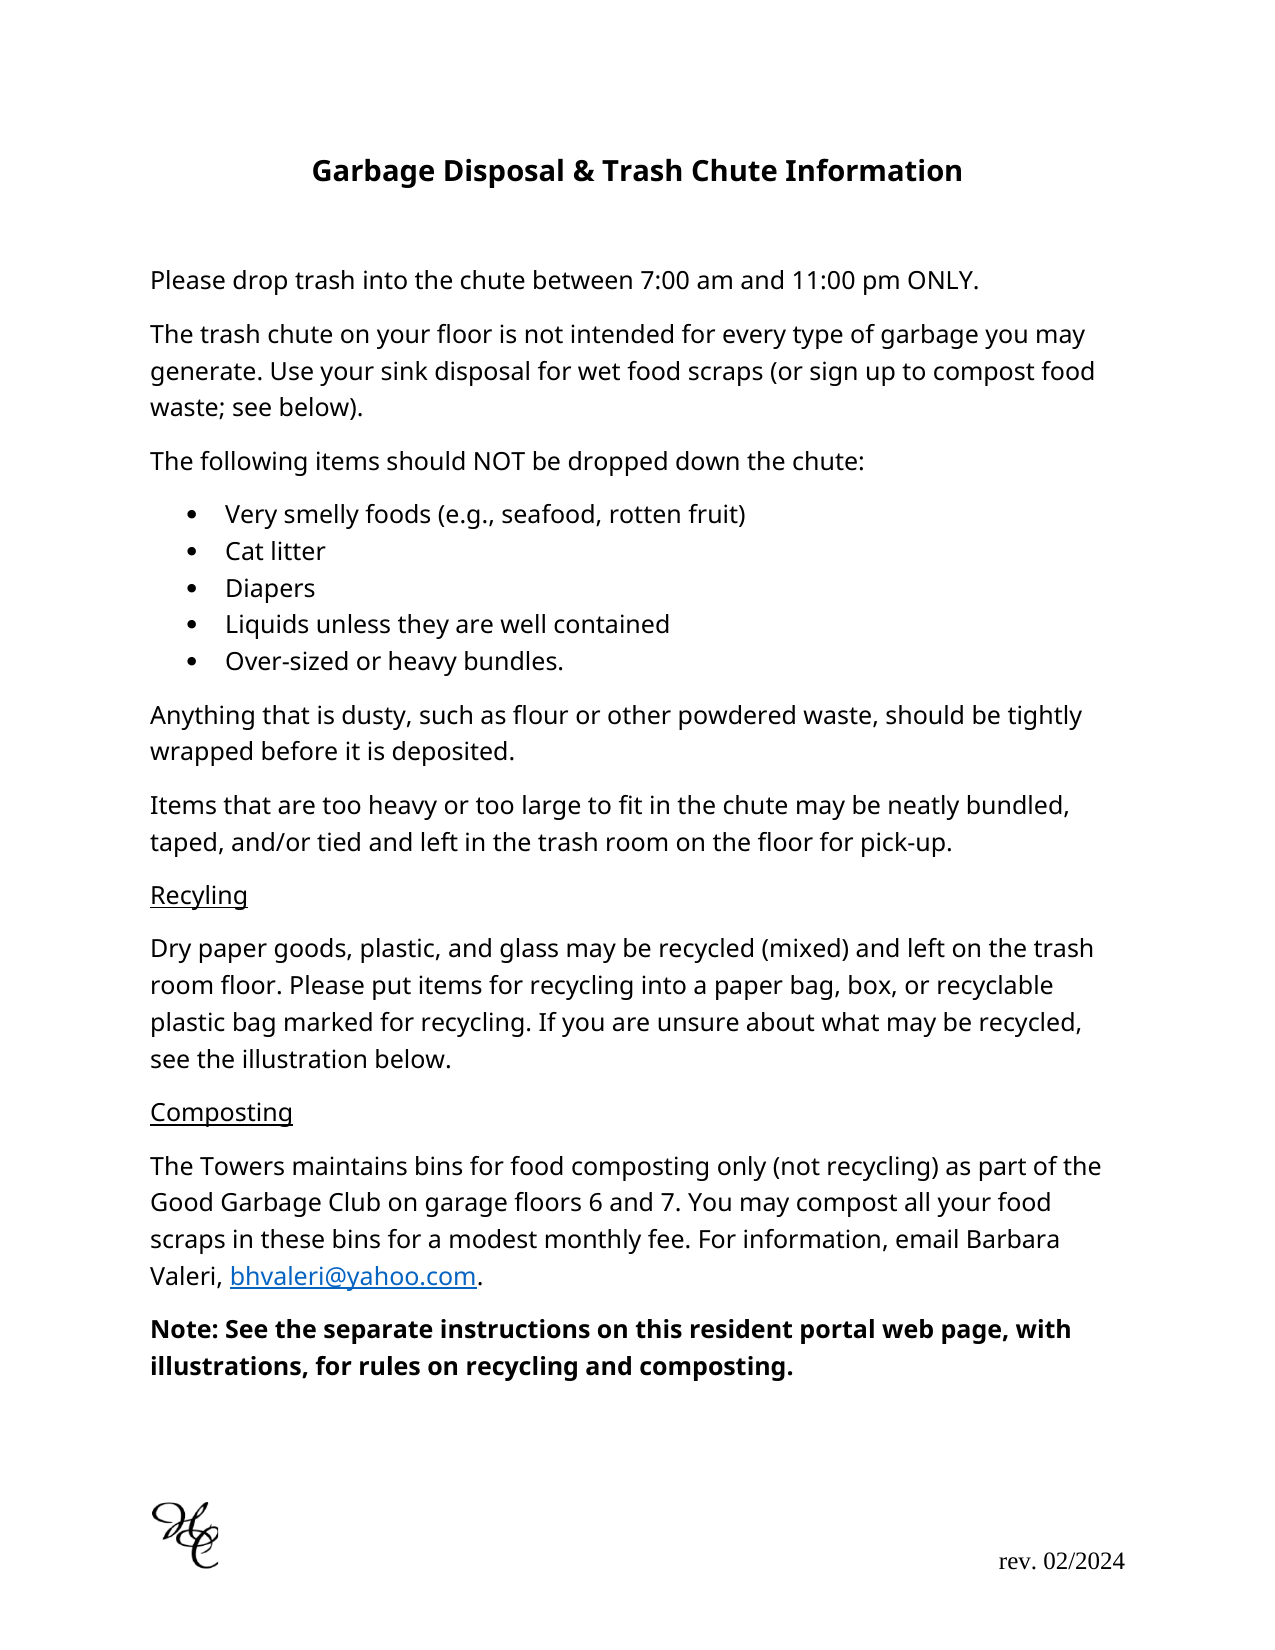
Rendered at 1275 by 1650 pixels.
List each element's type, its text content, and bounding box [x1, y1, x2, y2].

text The trash chute on your floor is not intended for every type of garbage you may generate. Use your sink disposal for wet food scraps (or sign up to compost food waste; see below). [150, 316, 1125, 424]
text Please drop trash into the chute between 7:00 am and 11:00 pm ONLY. [150, 263, 1125, 297]
list Very smelly foods (e.g., seafood, rotten fruit) [187, 497, 1125, 531]
text Garbage Disposal & Trash Chute Information [150, 150, 1125, 190]
list Liquids unless they are well contained [187, 607, 1125, 641]
picture [150, 1495, 219, 1570]
text Anything that is dusty, such as flour or other powdered waste, should be tightly wrapped before it is deposited. [150, 697, 1125, 768]
text Recyling [150, 878, 1125, 912]
text Composting [150, 1095, 1125, 1129]
list Over-sized or heavy bundles. [187, 644, 1125, 678]
text Items that are too heavy or too large to fit in the chute may be neatly bundled, taped, and/or tied and left in the trash room on the floor for pick-up. [150, 787, 1125, 858]
text Dry paper goods, plastic, and glass may be recycled (mixed) and left on the trash room floor. Please put items for recycling into a paper bag, box, or recyclable plastic bag marked for recycling. If you are unsure about what may be recycled, see the illustration below. [150, 931, 1125, 1076]
list Cat litter [187, 533, 1125, 568]
text Note: See the separate instructions on this resident portal web page, with illustrations, for rules on recycling and composting. [150, 1312, 1125, 1383]
text The following items should NOT be dropped down the chute: [150, 443, 1125, 477]
text The Towers maintains bins for food composting only (not recycling) as part of the Good Garbage Club on garage floors 6 and 7. You may compost all your food scraps in these bins for a modest monthly fee. For information, email Barbara Valeri, bhvaleri@yahoo.com. [150, 1148, 1125, 1293]
list Diapers [187, 570, 1125, 604]
